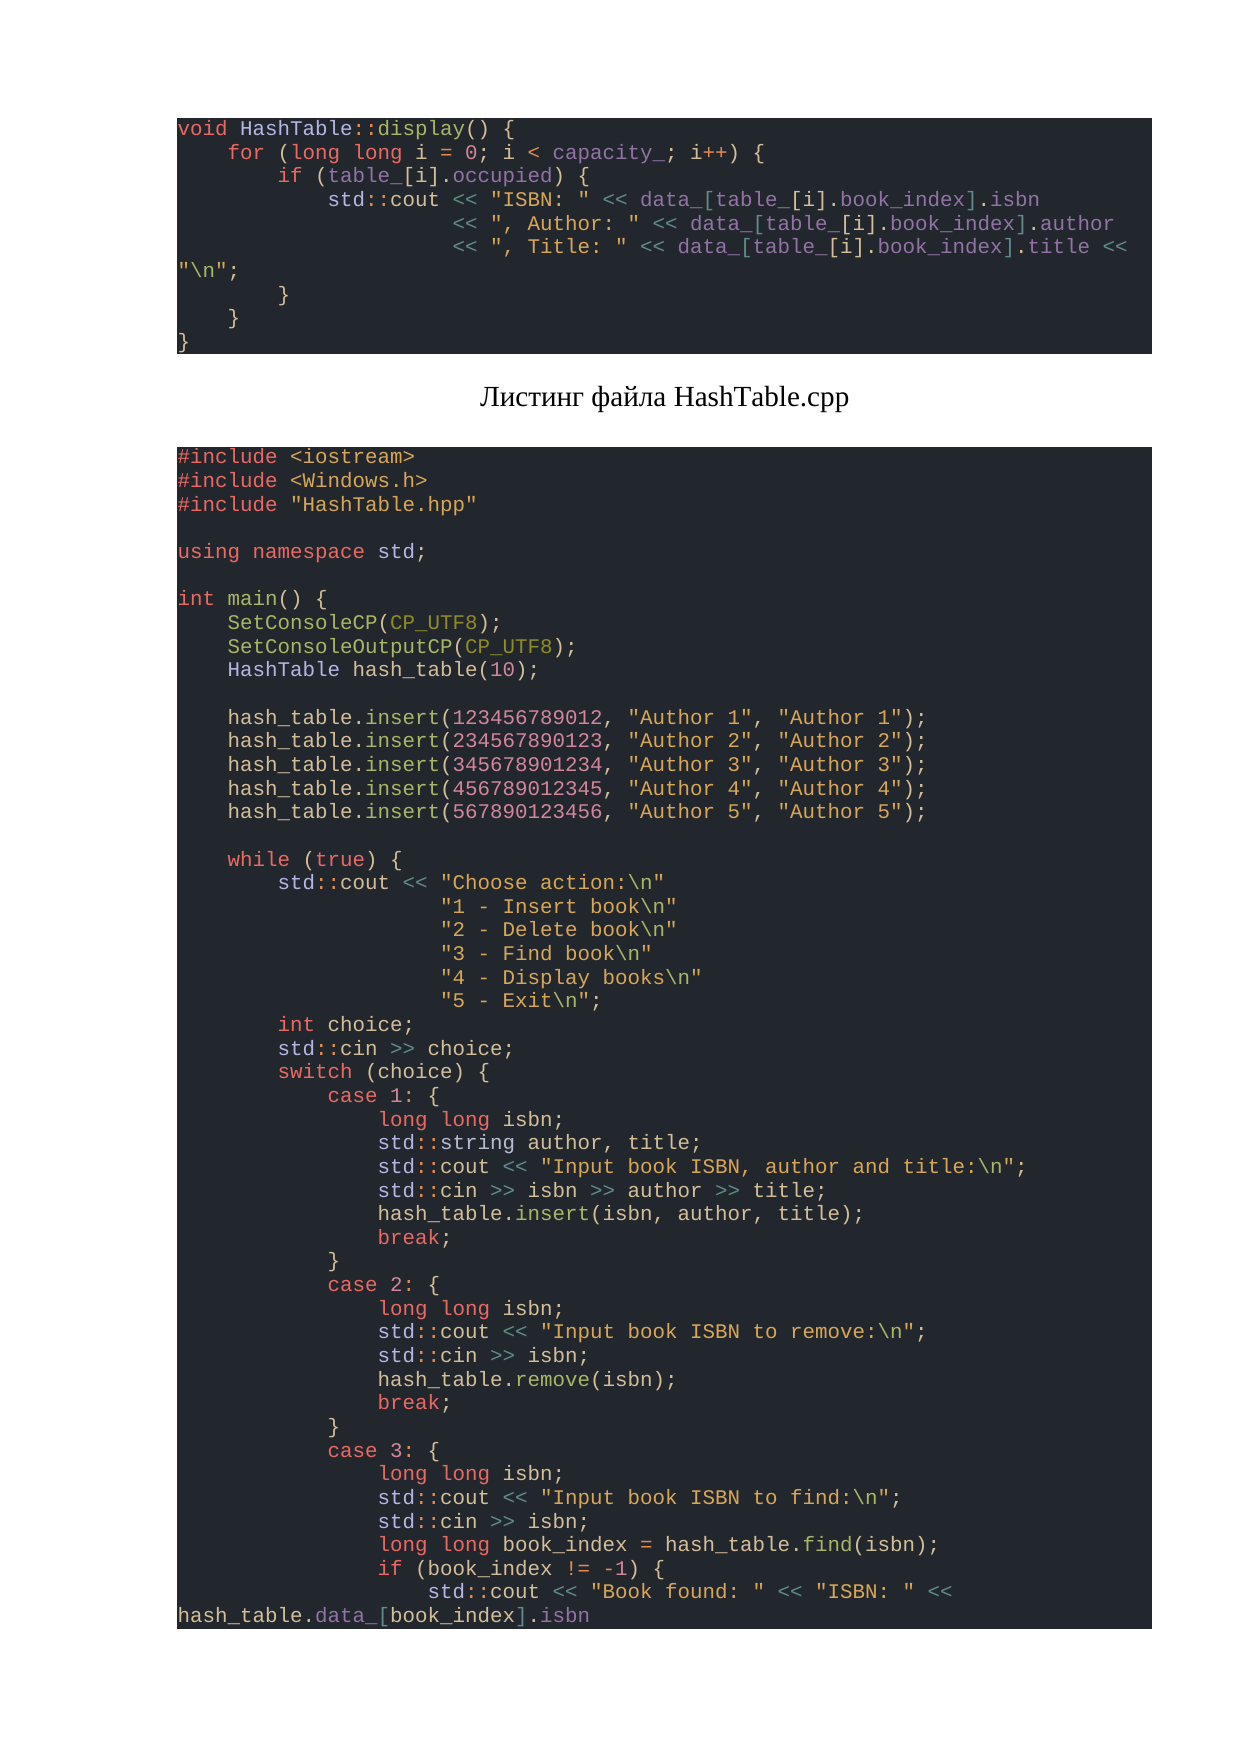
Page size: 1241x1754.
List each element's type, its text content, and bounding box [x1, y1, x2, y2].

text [177, 118, 1152, 354]
text Листинг файла HashTable.cpp [177, 379, 1152, 413]
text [177, 447, 1152, 1629]
